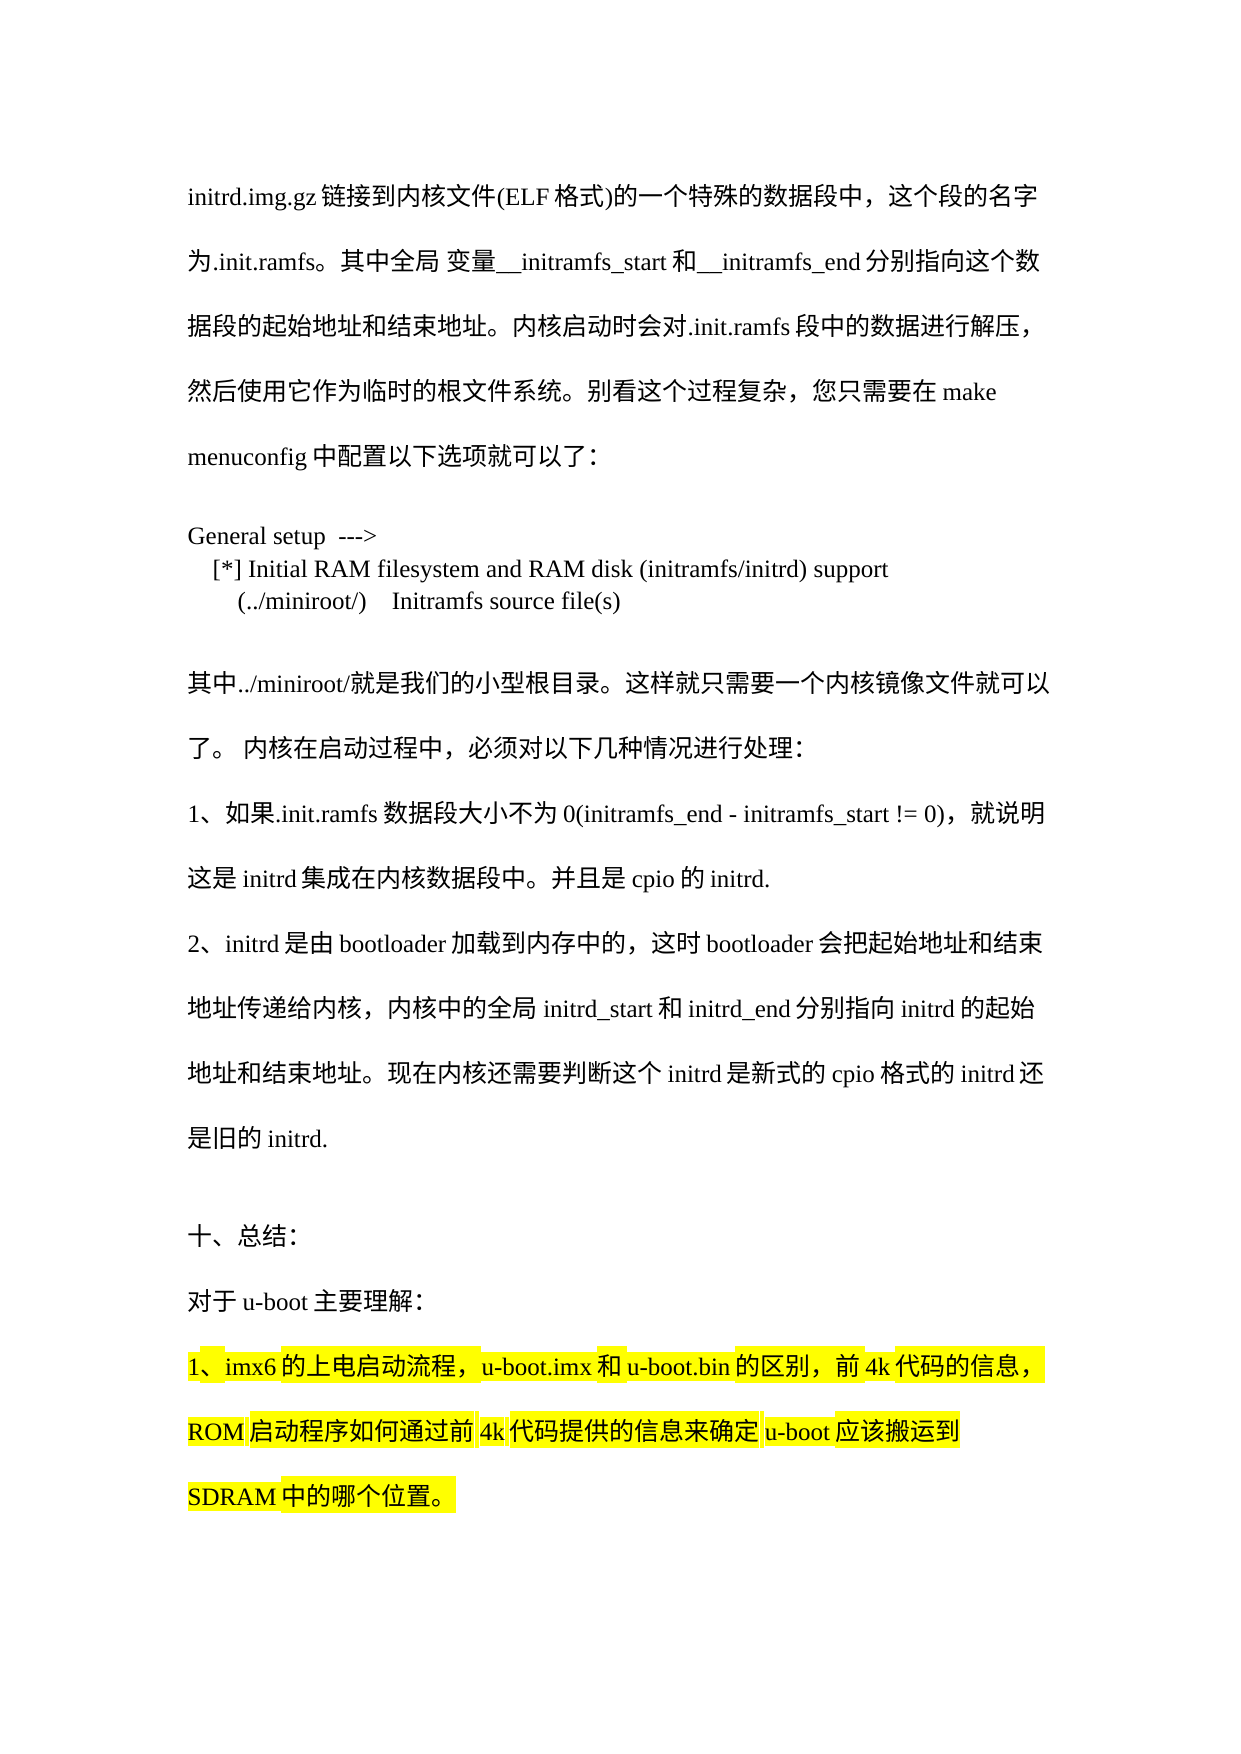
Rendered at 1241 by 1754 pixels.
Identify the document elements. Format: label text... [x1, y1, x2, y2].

text 1、imx6的上电启动流程，u-boot.imx和u-boot.bin的区别，前4k代码的信息，ROM启动程序如何通过前4k代码提供的信息来确定u-boot应该搬运到SDRAM中的哪个位置。 [187, 1332, 1053, 1527]
text 2、initrd是由bootloader加载到内存中的，这时bootloader会把起始地址和结束地址传递给内核，内核中的全局 initrd_start和initrd_end分别指向initrd的起始地址和结束地址。现在内核还需要判断这个initrd是新式的cpio格式的 initrd还是旧的initrd. [187, 909, 1053, 1169]
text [187, 162, 1053, 487]
text 对于u-boot主要理解： [187, 1267, 1053, 1332]
text (../miniroot/) Initramfs source file(s) [187, 584, 1053, 617]
text 1、如果.init.ramfs数据段大小不为0(initramfs_end - initramfs_start != 0)，就说明这是initrd集成在内核数据段中。并且是cpio的initrd. [187, 779, 1053, 909]
text General setup ---> [187, 519, 1053, 552]
text 十、总结： [187, 1202, 1053, 1267]
text 其中../miniroot/就是我们的小型根目录。这样就只需要一个内核镜像文件就可以了。 内核在启动过程中，必须对以下几种情况进行处理： [187, 649, 1053, 779]
text [*] Initial RAM filesystem and RAM disk (initramfs/initrd) support [187, 552, 1053, 584]
